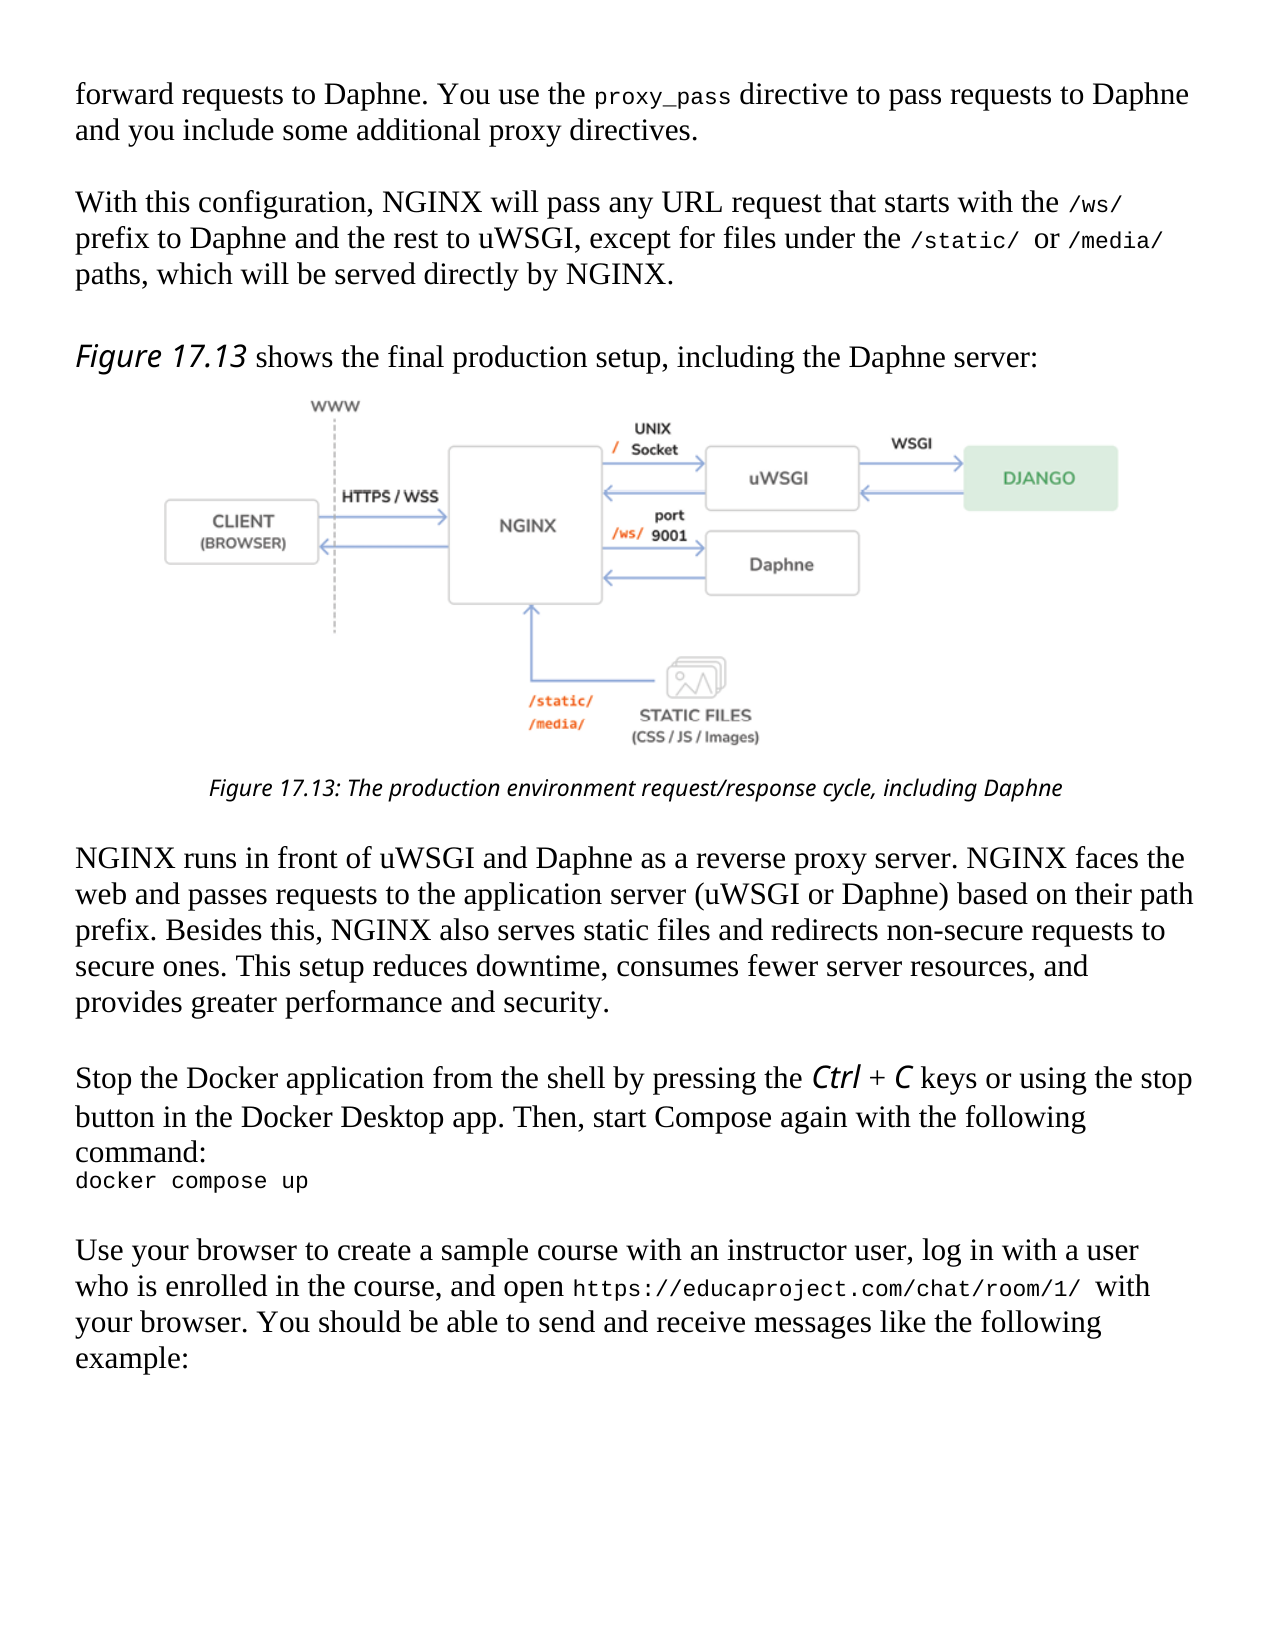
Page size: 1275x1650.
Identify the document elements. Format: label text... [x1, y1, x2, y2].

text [75, 75, 1200, 147]
text NGINX runs in front of uWSGI and Daphne as a reverse proxy server. NGINX faces the web and passes requests to the application server (uWSGI or Daphne) based on their path prefix. Besides this, NGINX also serves static files and redirects non-secure requests to secure ones. This setup reduces downtime, consumes fewer server resources, and provides greater performance and security. [75, 839, 1200, 1019]
text Figure 17.13 shows the final production setup, including the Daphne server: [75, 333, 1200, 376]
text Figure 17.13: The production environment request/response cycle, including Daphne [75, 772, 1200, 804]
text Stop the Docker application from the shell by pressing the Ctrl + C keys or using the stop button in the Docker Desktop app. Then, start Compose again with the following command: [75, 1055, 1200, 1170]
text Use your browser to create a sample course with an instructor user, log in with a user who is enrolled in the course, and open https://educaproject.com/chat/room/1/ with your browser. You should be able to send and receive messages like the following example: [75, 1232, 1200, 1375]
text docker compose up [75, 1170, 1200, 1196]
text With this configuration, NGINX will pass any URL request that starts with the /ws/ prefix to Daphne and the rest to uWSGI, except for files under the /static/ or /media/ paths, which will be served directly by NGINX. [75, 183, 1200, 291]
